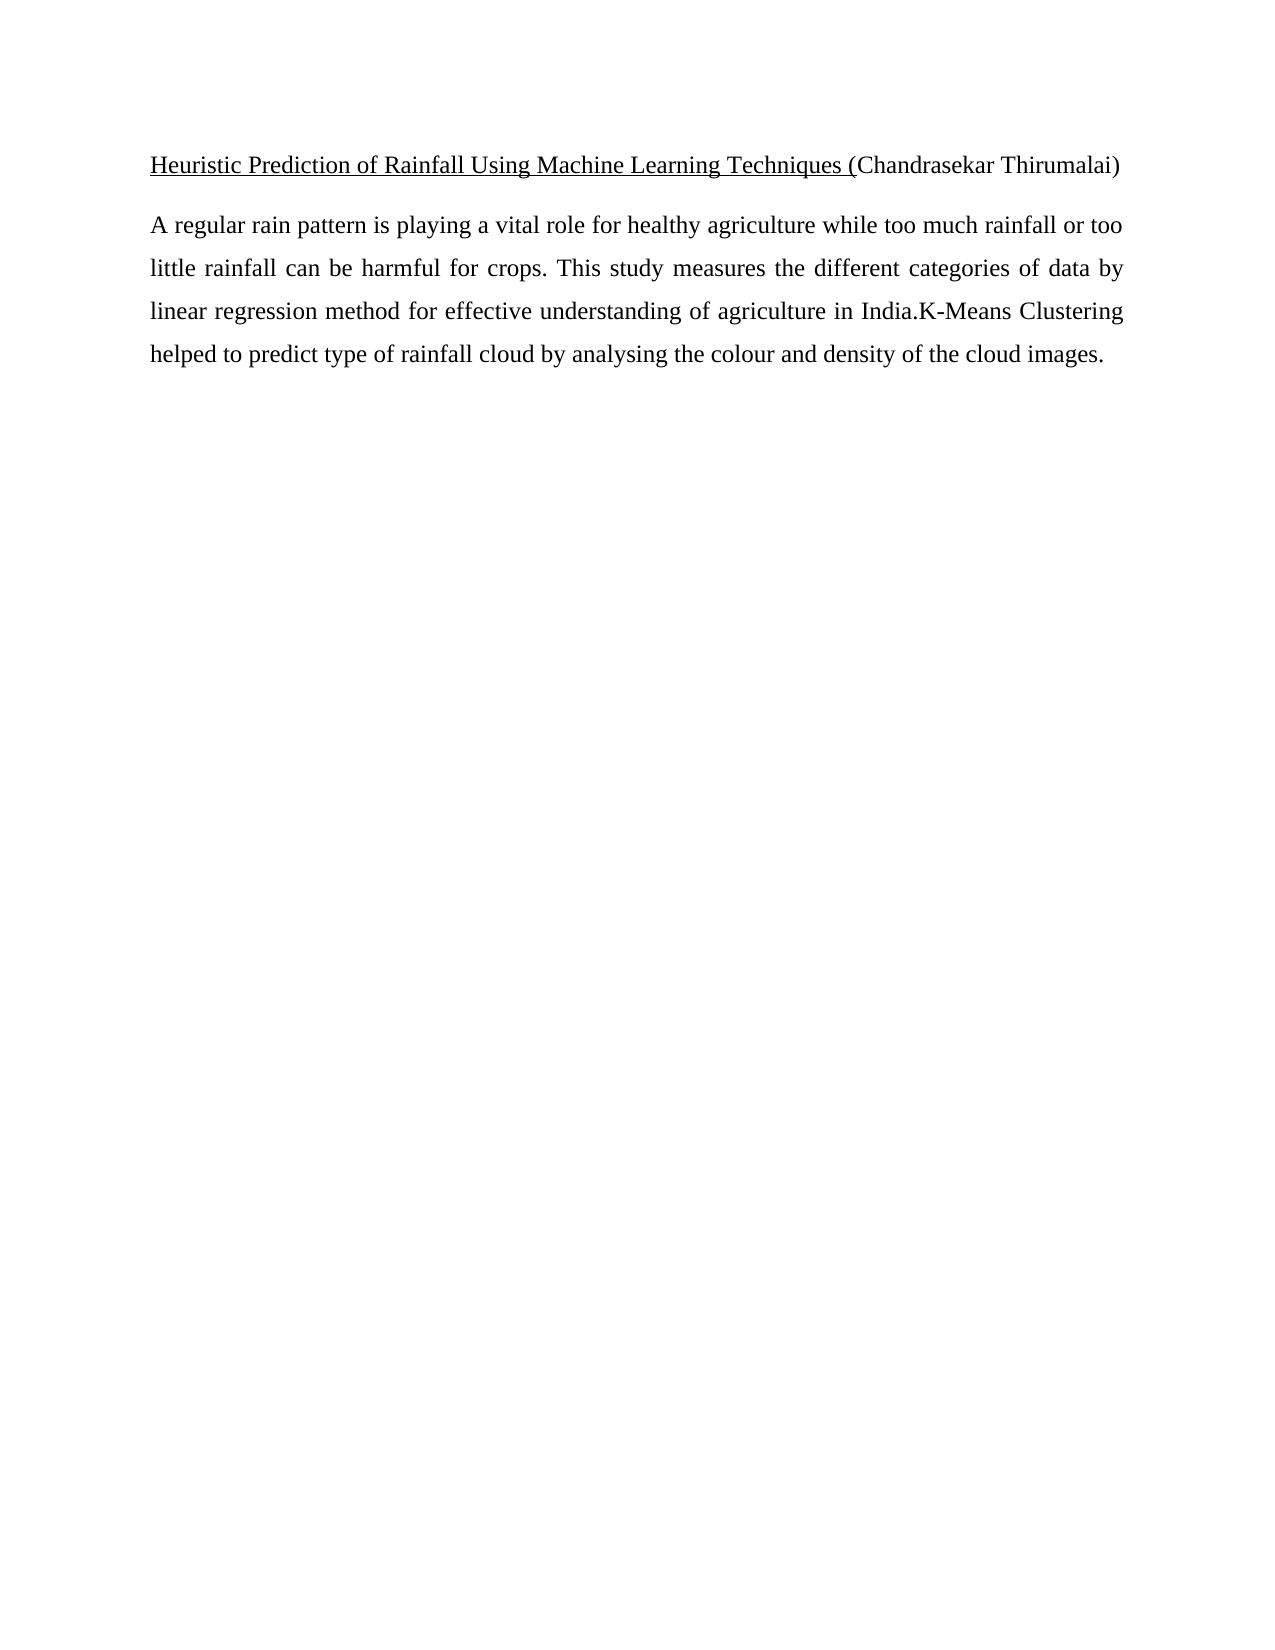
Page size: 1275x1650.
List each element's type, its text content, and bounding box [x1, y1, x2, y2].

text Heuristic Prediction of Rainfall Using Machine Learning Techniques (Chandrasekar Thirumalai) [150, 150, 1125, 179]
text A regular rain pattern is playing a vital role for healthy agriculture while too much rainfall or too little rainfall can be harmful for crops. This study measures the different categories of data by linear regression method for effective understanding of agriculture in India.K-Means Clustering helped to predict type of rainfall cloud by analysing the colour and density of the cloud images. [150, 210, 1125, 368]
